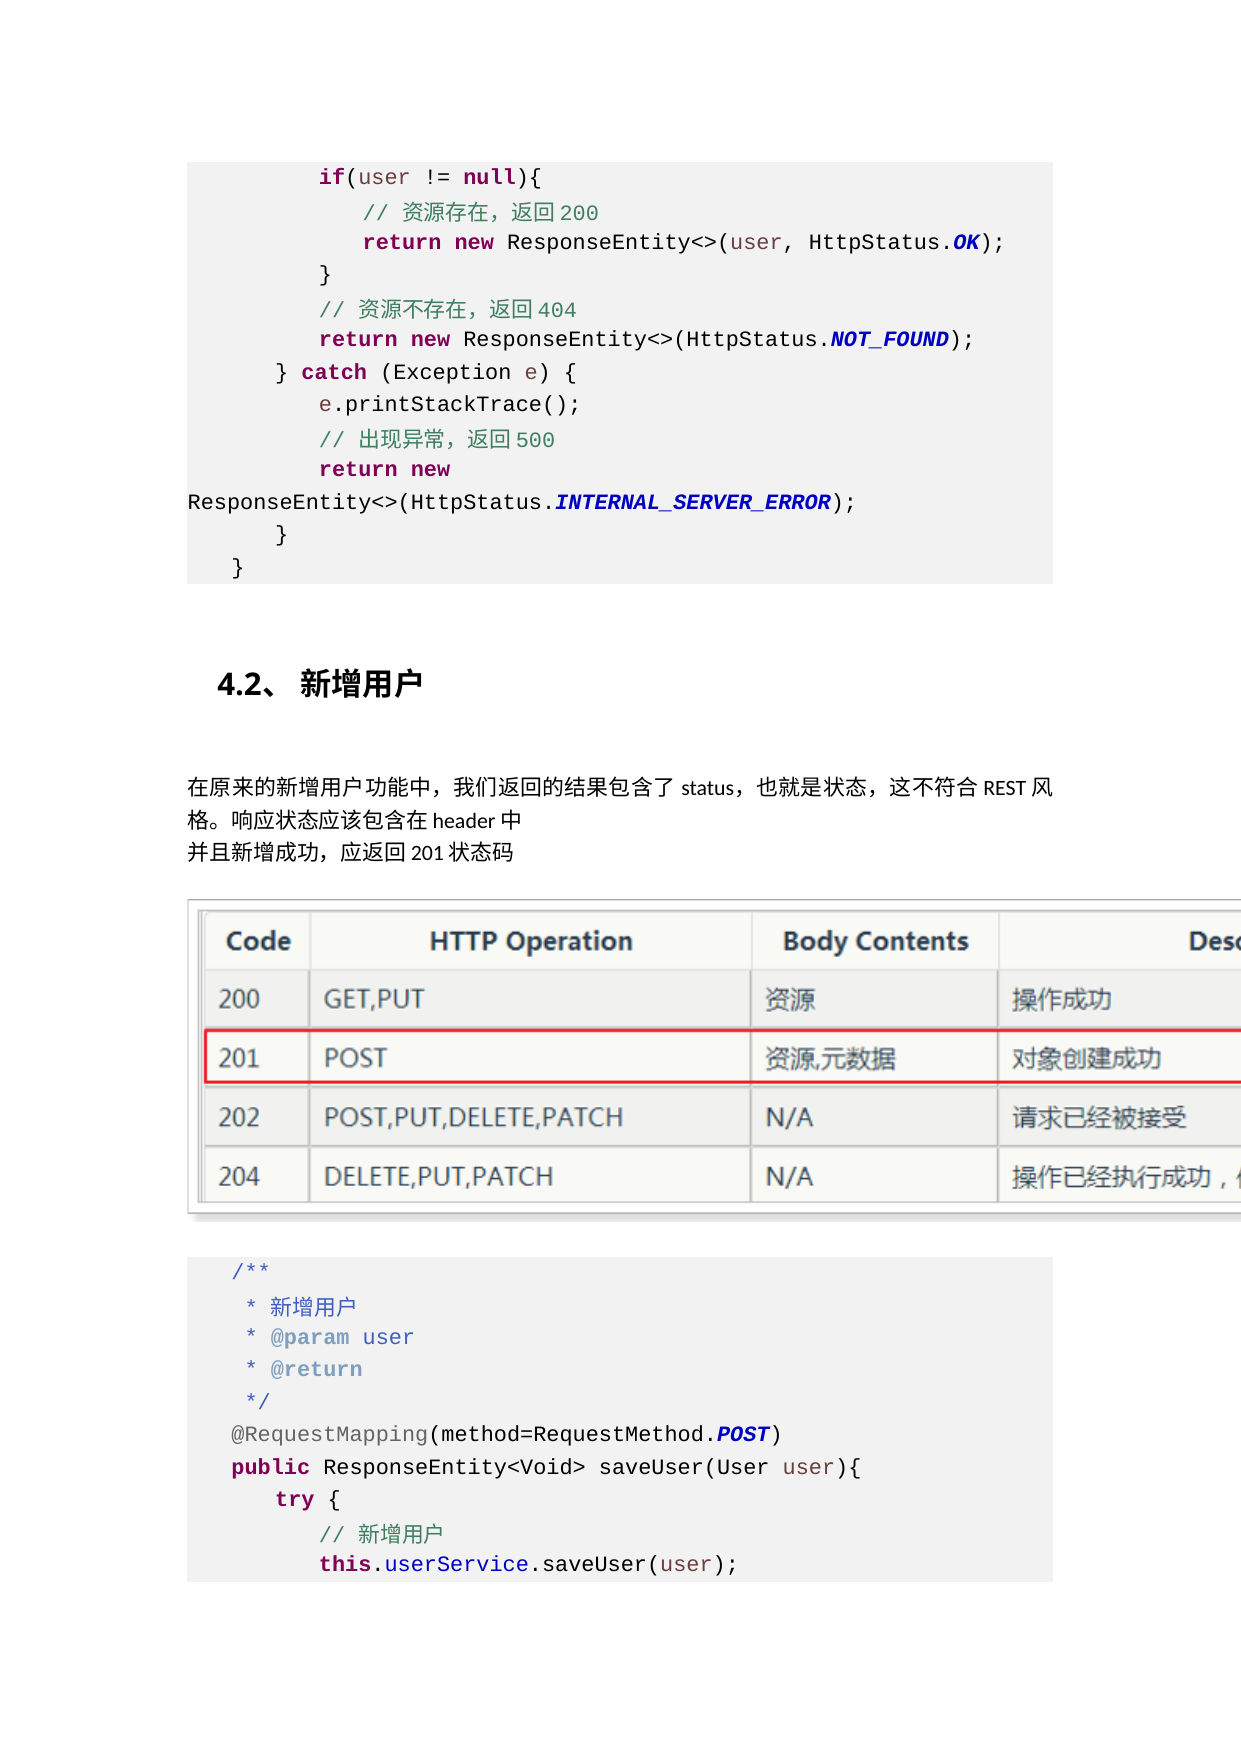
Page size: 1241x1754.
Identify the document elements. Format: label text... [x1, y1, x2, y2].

text e.printStackTrace(); [187, 389, 1053, 422]
subtitle 新增用户 [187, 649, 1053, 714]
text * 新增用户 [187, 1290, 1053, 1322]
text // 新增用户 [187, 1517, 1053, 1550]
text 在原来的新增用户功能中，我们返回的结果包含了status，也就是状态，这不符合REST风格。响应状态应该包含在header中 [187, 770, 1053, 835]
text } catch (Exception e) { [187, 357, 1053, 389]
text return new ResponseEntity<>(HttpStatus.NOT_FOUND); [187, 324, 1053, 357]
text } [187, 552, 1053, 584]
text */ [187, 1387, 1053, 1420]
text * @param user [187, 1322, 1053, 1355]
text // 资源存在，返回200 [187, 194, 1053, 227]
text // 资源不存在，返回404 [187, 292, 1053, 324]
text } [187, 259, 1053, 292]
text // 出现异常，返回500 [187, 422, 1053, 454]
text /** [187, 1257, 1053, 1290]
text if(user != null){ [187, 162, 1053, 194]
text try { [187, 1485, 1053, 1517]
picture [187, 899, 1241, 1222]
text public ResponseEntity<Void> saveUser(User user){ [187, 1452, 1053, 1485]
text * @return [187, 1355, 1053, 1387]
text @RequestMapping(method=RequestMethod.POST) [187, 1420, 1053, 1452]
text this.userService.saveUser(user); [187, 1550, 1053, 1582]
text return new ResponseEntity<>(HttpStatus.INTERNAL_SERVER_ERROR); [187, 454, 1053, 519]
text return new ResponseEntity<>(user, HttpStatus.OK); [187, 227, 1053, 259]
text } [187, 519, 1053, 552]
text 并且新增成功，应返回201状态码 [187, 835, 1053, 867]
